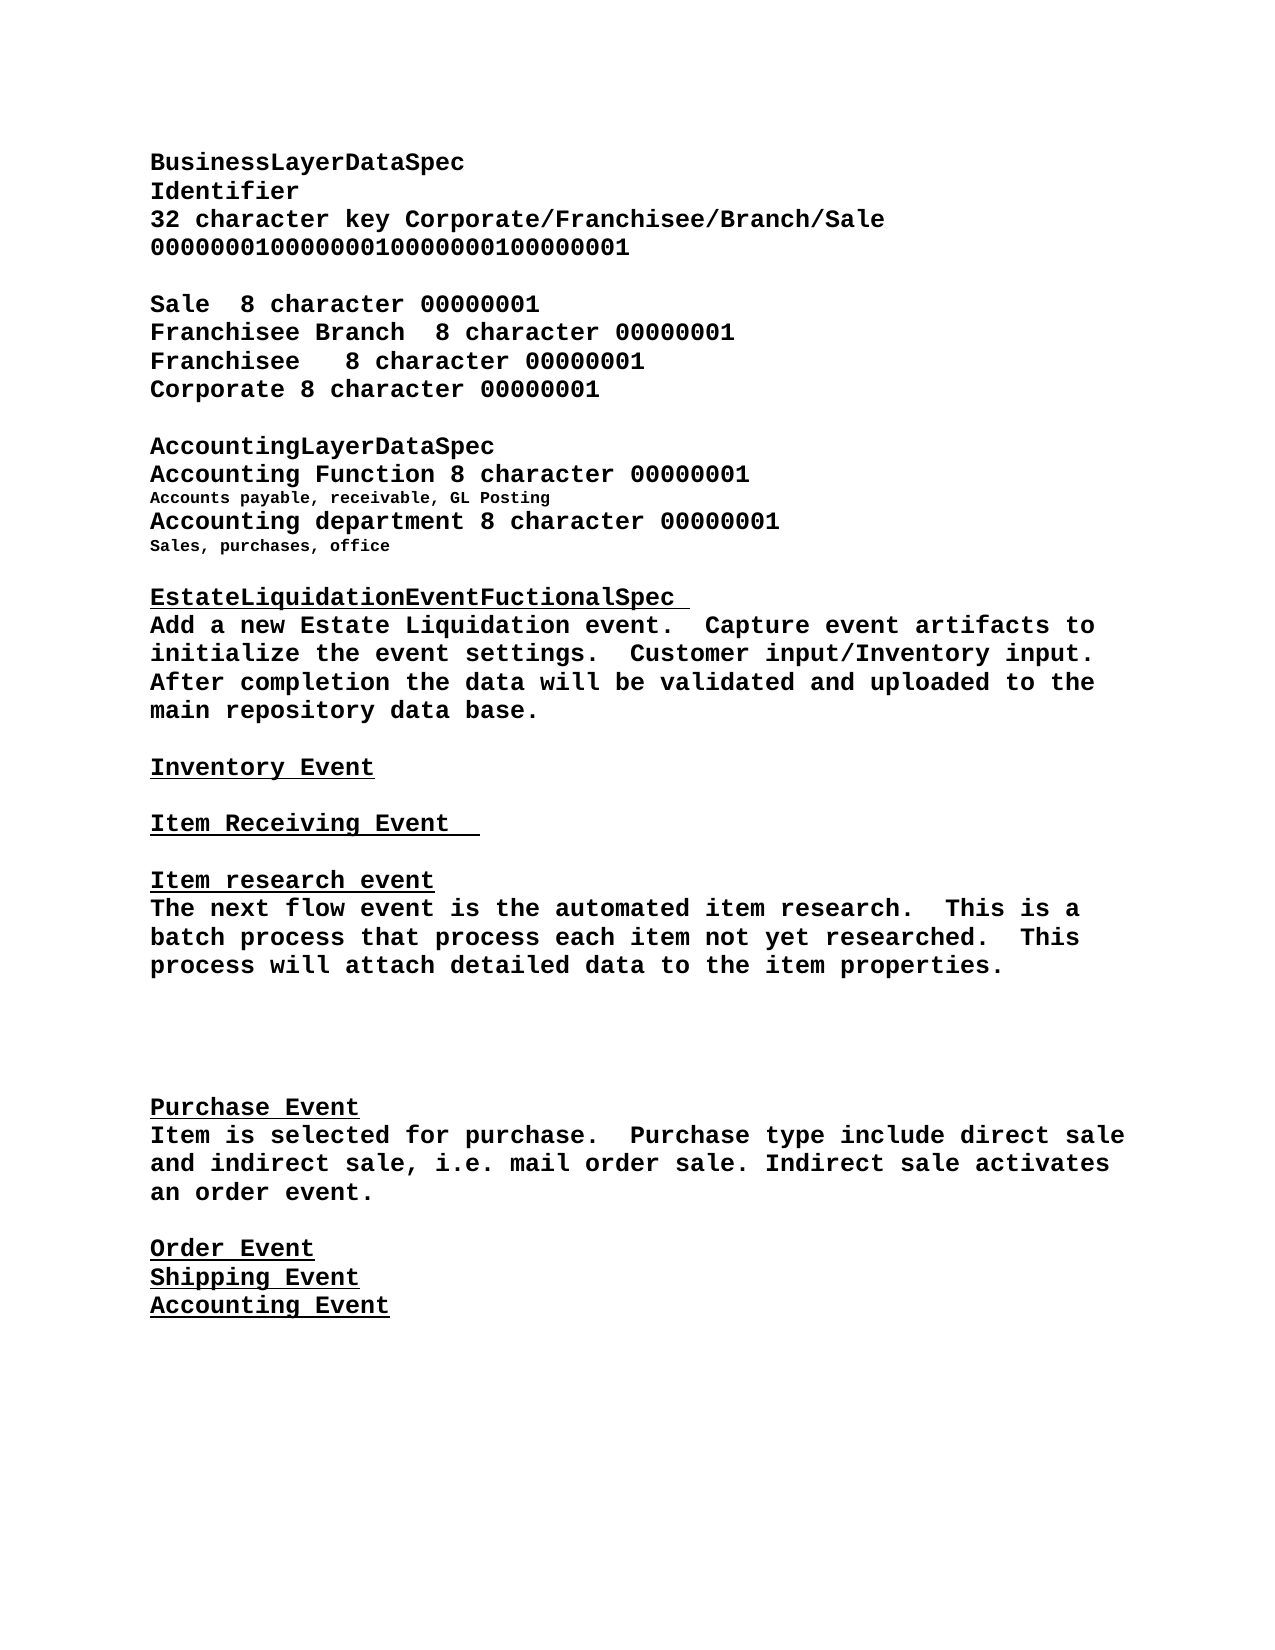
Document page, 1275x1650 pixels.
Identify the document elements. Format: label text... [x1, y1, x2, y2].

text Accounting Event [150, 1293, 1125, 1321]
text Order Event [150, 1236, 1125, 1264]
text Accounts payable, receivable, GL Posting [150, 490, 1125, 509]
text Purchase Event [150, 1094, 1125, 1123]
text Sales, purchases, office [150, 537, 1125, 556]
text 32 character key Corporate/Franchisee/Branch/Sale [150, 207, 1125, 235]
text Franchisee Branch 8 character 00000001 [150, 320, 1125, 348]
text Identifier [150, 178, 1125, 207]
text Add a new Estate Liquidation event. Capture event artifacts to initialize the event settings. Customer input/Inventory input. After completion the data will be validated and uploaded to the main repository data base. [150, 613, 1125, 726]
text AccountingLayerDataSpec [150, 433, 1125, 462]
text 00000001000000010000000100000001 [150, 235, 1125, 263]
text BusinessLayerDataSpec [150, 150, 1125, 178]
text EstateLiquidationEventFuctionalSpec [150, 584, 1125, 613]
text Sale 8 character 00000001 [150, 292, 1125, 320]
text Accounting Function 8 character 00000001 [150, 462, 1125, 490]
text Item is selected for purchase. Purchase type include direct sale and indirect sale, i.e. mail order sale. Indirect sale activates an order event. [150, 1123, 1125, 1208]
text Accounting department 8 character 00000001 [150, 509, 1125, 537]
text Item Receiving Event [150, 811, 1125, 839]
text Franchisee 8 character 00000001 [150, 348, 1125, 377]
text The next flow event is the automated item research. This is a batch process that process each item not yet researched. This process will attach detailed data to the item properties. [150, 896, 1125, 981]
text Corporate 8 character 00000001 [150, 377, 1125, 405]
text Item research event [150, 868, 1125, 896]
text Inventory Event [150, 754, 1125, 783]
text Shipping Event [150, 1264, 1125, 1293]
